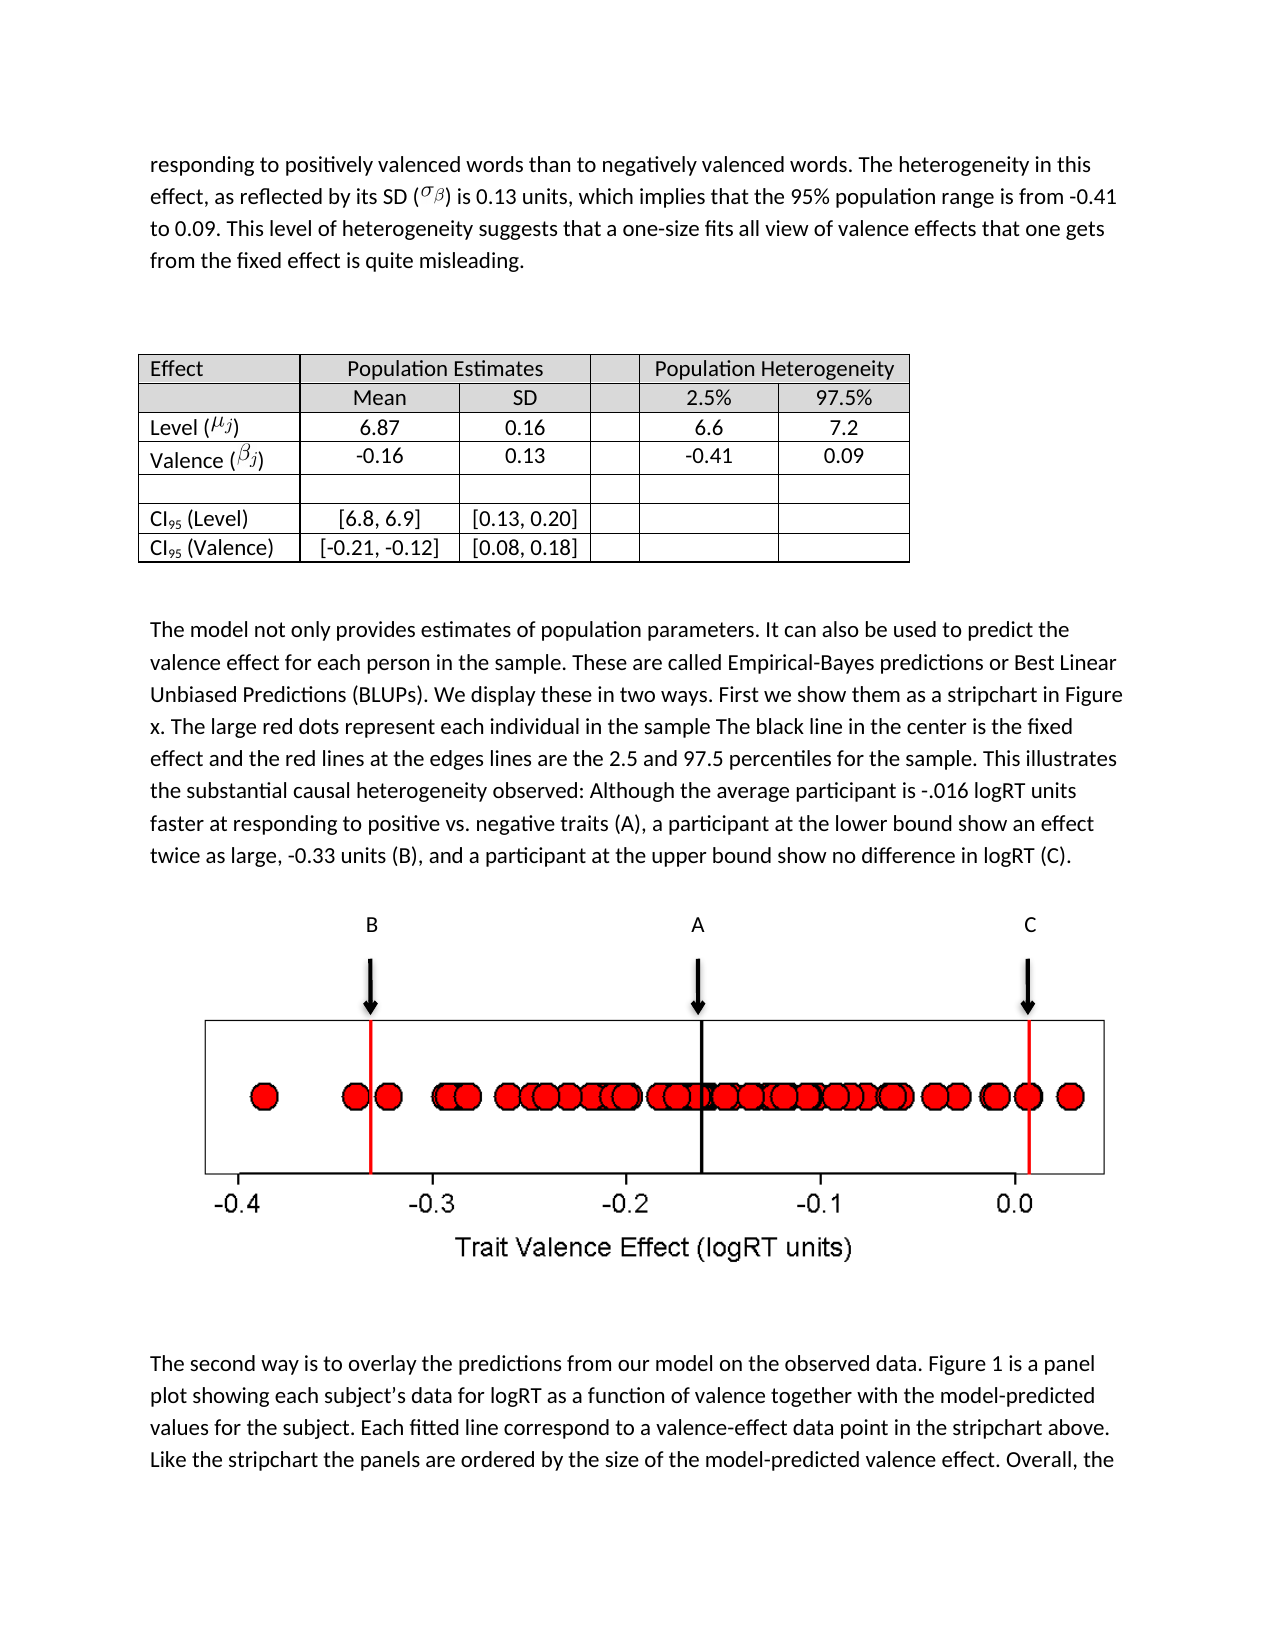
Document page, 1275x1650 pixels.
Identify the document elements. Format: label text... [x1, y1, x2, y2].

table_cell SD [460, 384, 590, 412]
picture [150, 946, 1125, 1271]
table_cell Level () [139, 413, 299, 441]
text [150, 1349, 1125, 1473]
table_cell 6.6 [640, 413, 778, 441]
table_header Population Estimates [301, 355, 590, 382]
text The model not only provides estimates of population parameters. It can also be used to predict the valence effect for each person in the sample. These are called Empirical-Bayes predictions or Best Linear Unbiased Predictions (BLUPs). We display these in two ways. First we show them as a stripchart in Figure x. The large red dots represent each individual in the sample The black line in the center is the fixed effect and the red lines at the edges lines are the 2.5 and 97.5 percentiles for the sample. This illustrates the substantial causal heterogeneity observed: Although the average participant is -.016 logRT units faster at responding to positive vs. negative traits (A), a participant at the lower bound show an effect twice as large, -0.33 units (B), and a participant at the upper bound show no difference in logRT (C). [150, 616, 1125, 869]
table_cell [0.08, 0.18] [460, 534, 590, 561]
table_cell [-0.21, -0.12] [301, 534, 459, 561]
table_cell -0.41 [640, 442, 778, 474]
table_cell [591, 534, 639, 561]
table_cell Mean [301, 384, 459, 412]
table_header [591, 355, 639, 382]
table_cell [779, 534, 909, 561]
table_cell 6.87 [301, 413, 459, 441]
table_cell [591, 442, 639, 474]
table_cell [779, 504, 909, 532]
table_cell [591, 413, 639, 441]
table_cell [0.13, 0.20] [460, 504, 590, 532]
table_cell [591, 504, 639, 532]
table_cell 0.09 [779, 442, 909, 474]
table_cell [139, 475, 299, 503]
table_cell 7.2 [779, 413, 909, 441]
table_header Effect [139, 355, 299, 382]
table_cell 0.13 [460, 442, 590, 474]
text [150, 150, 1125, 274]
table_cell [640, 504, 778, 532]
table_cell Valence () [139, 442, 299, 474]
table_cell CI95 (Level) [139, 504, 299, 532]
table_cell [640, 475, 778, 503]
table_header Population Heterogeneity [640, 355, 909, 382]
table_cell [591, 384, 639, 412]
table_cell [460, 475, 590, 503]
table_cell [139, 384, 299, 412]
table_cell [779, 475, 909, 503]
table_cell 0.16 [460, 413, 590, 441]
table_cell 2.5% [640, 384, 778, 412]
table_cell -0.16 [301, 442, 459, 474]
table_cell [301, 475, 459, 503]
table_cell [591, 475, 639, 503]
table_cell CI95 (Valence) [139, 534, 299, 561]
table_cell [6.8, 6.9] [301, 504, 459, 532]
table_cell 97.5% [779, 384, 909, 412]
table_cell [640, 534, 778, 561]
